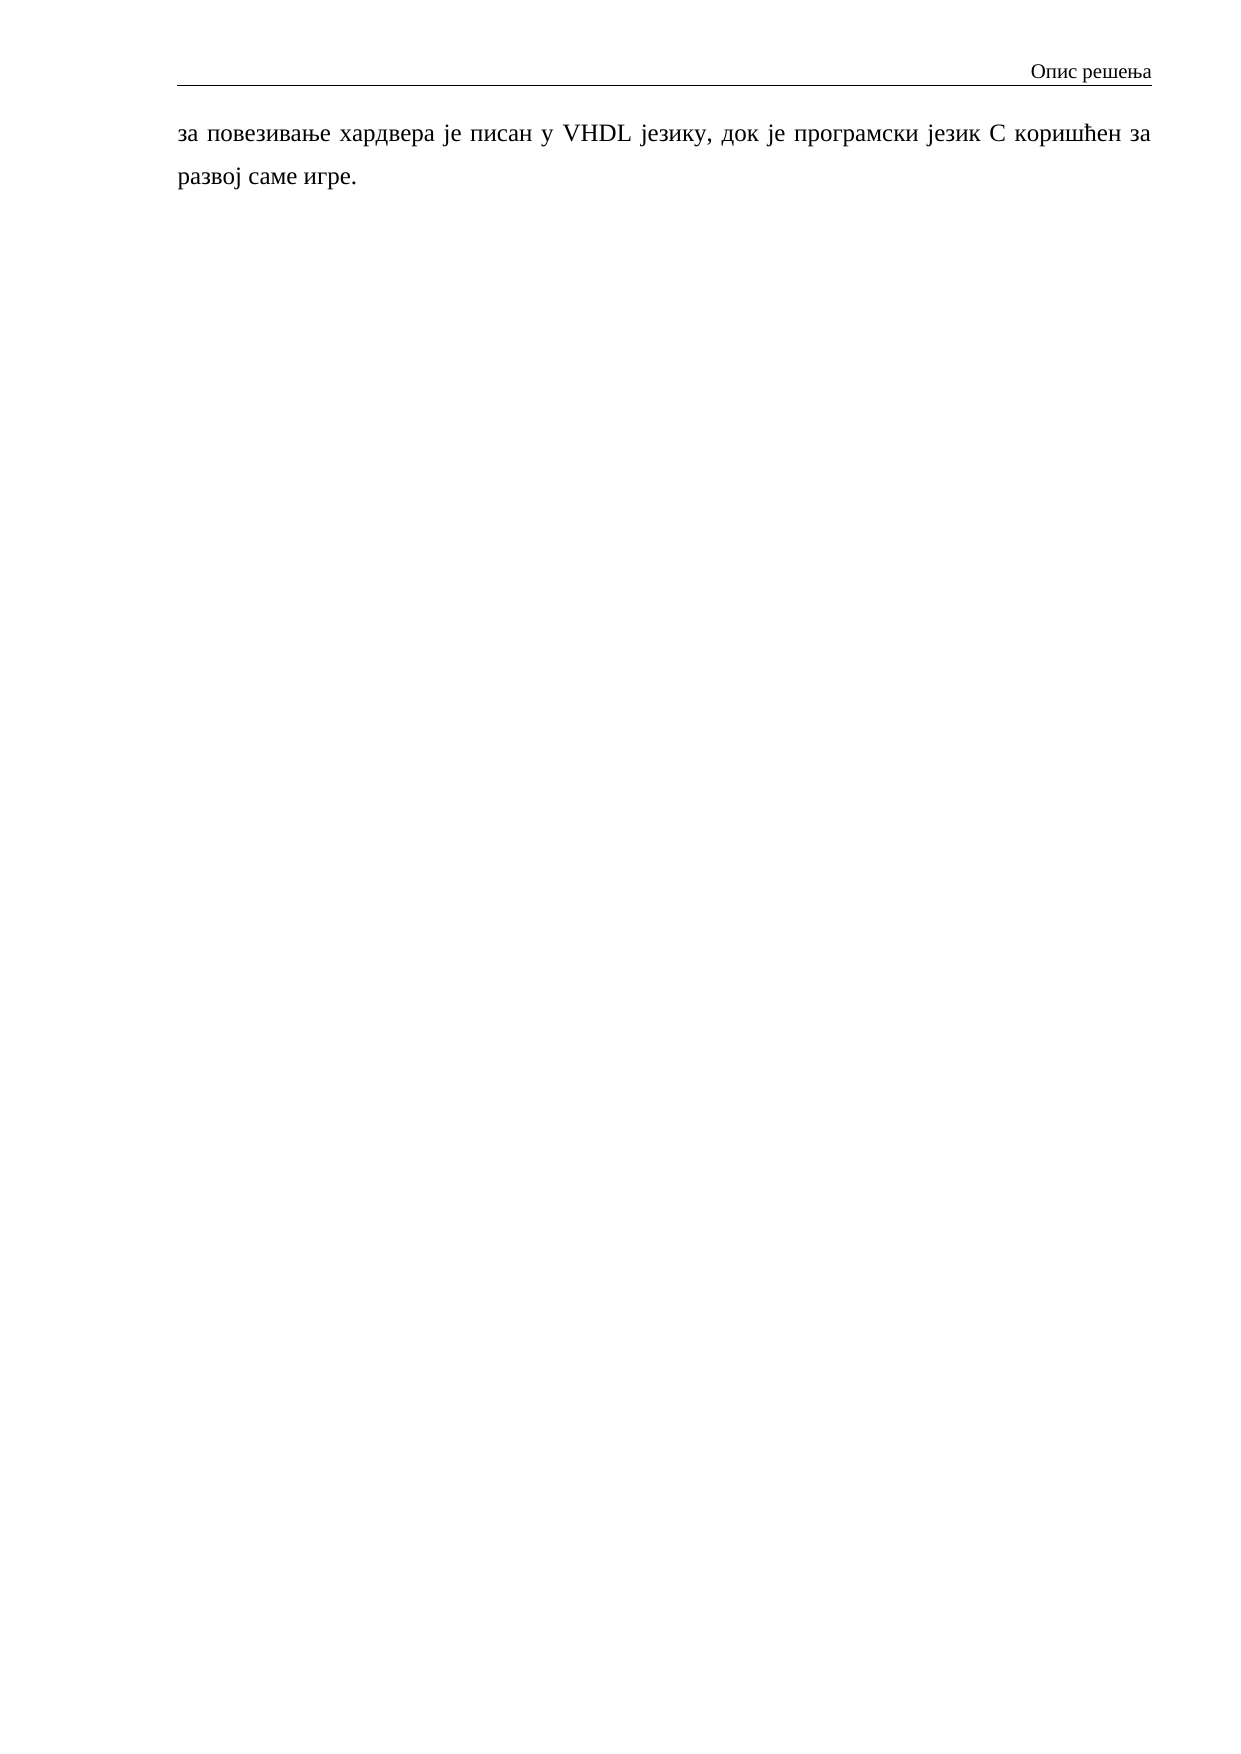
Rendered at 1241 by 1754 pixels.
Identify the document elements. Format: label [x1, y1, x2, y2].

text [177, 118, 1152, 190]
